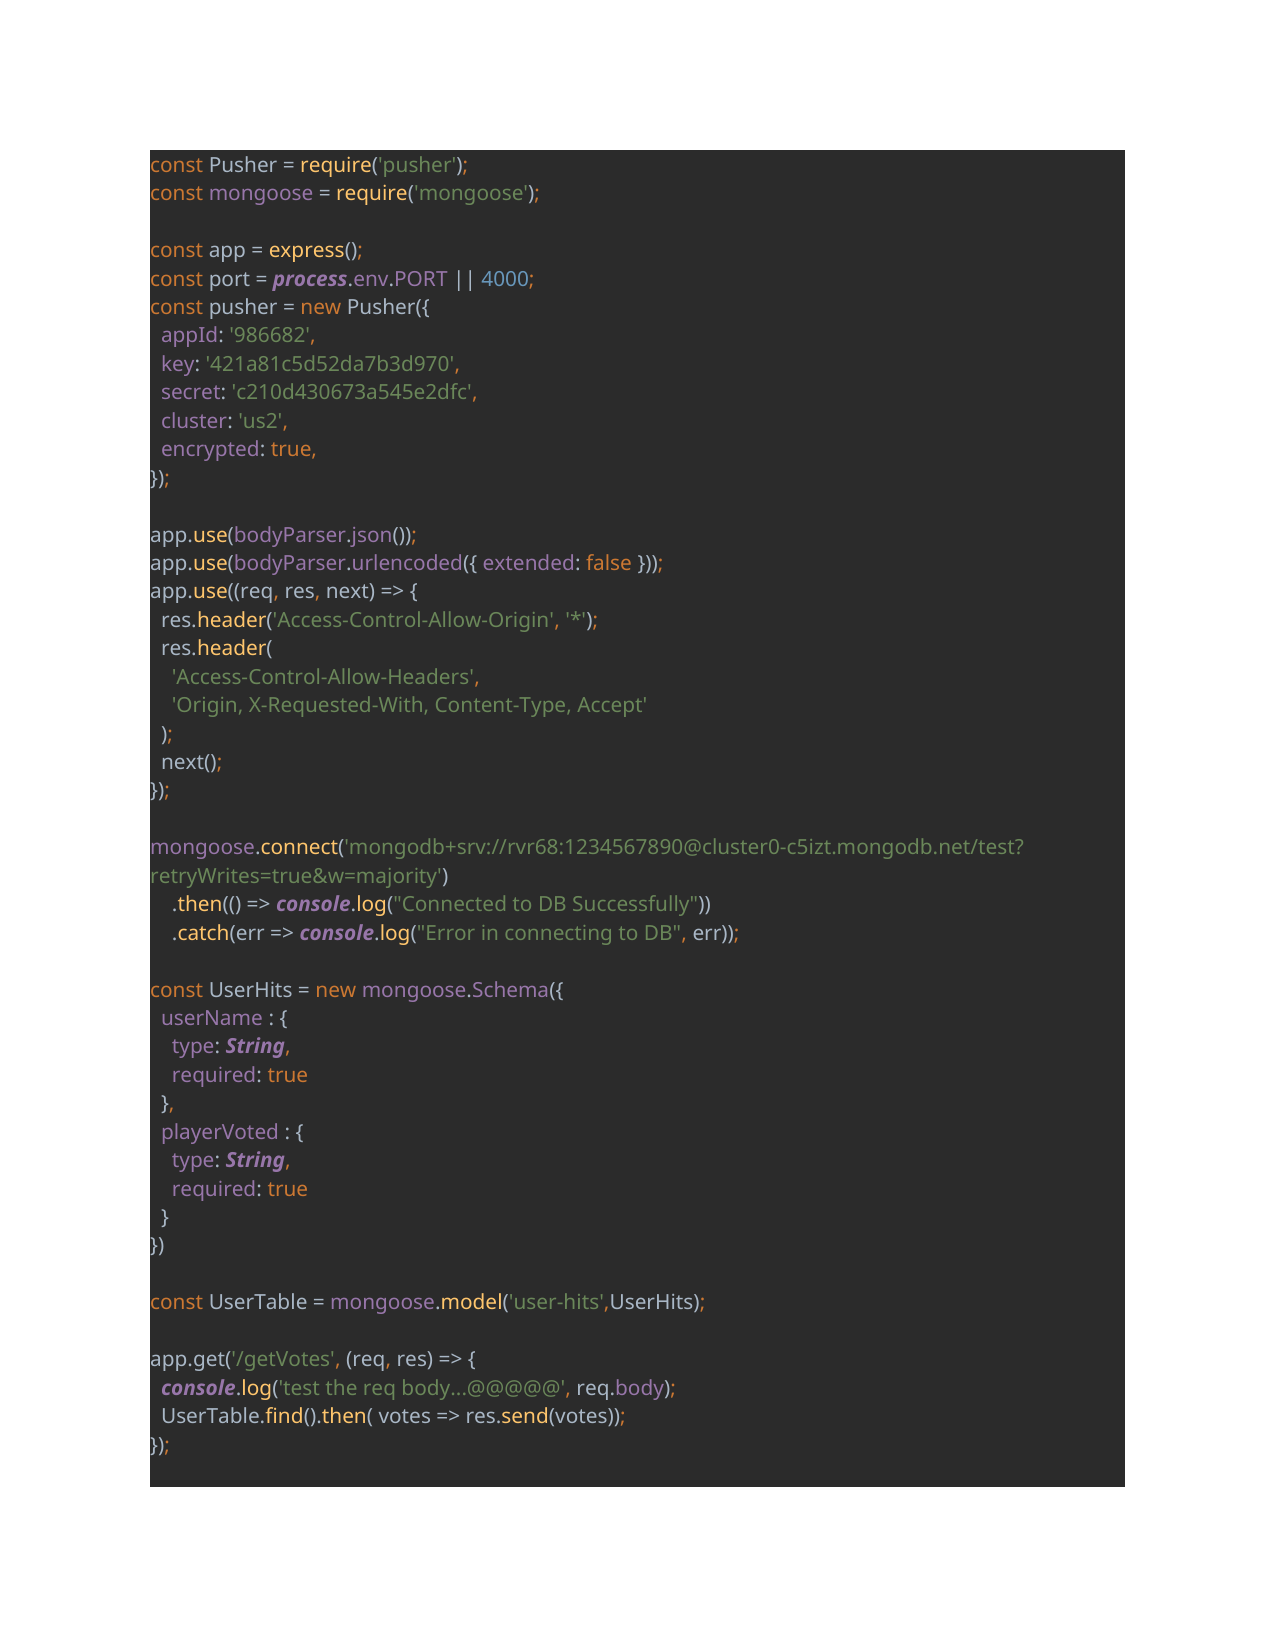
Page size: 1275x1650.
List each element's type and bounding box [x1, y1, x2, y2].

text [150, 150, 1125, 1487]
